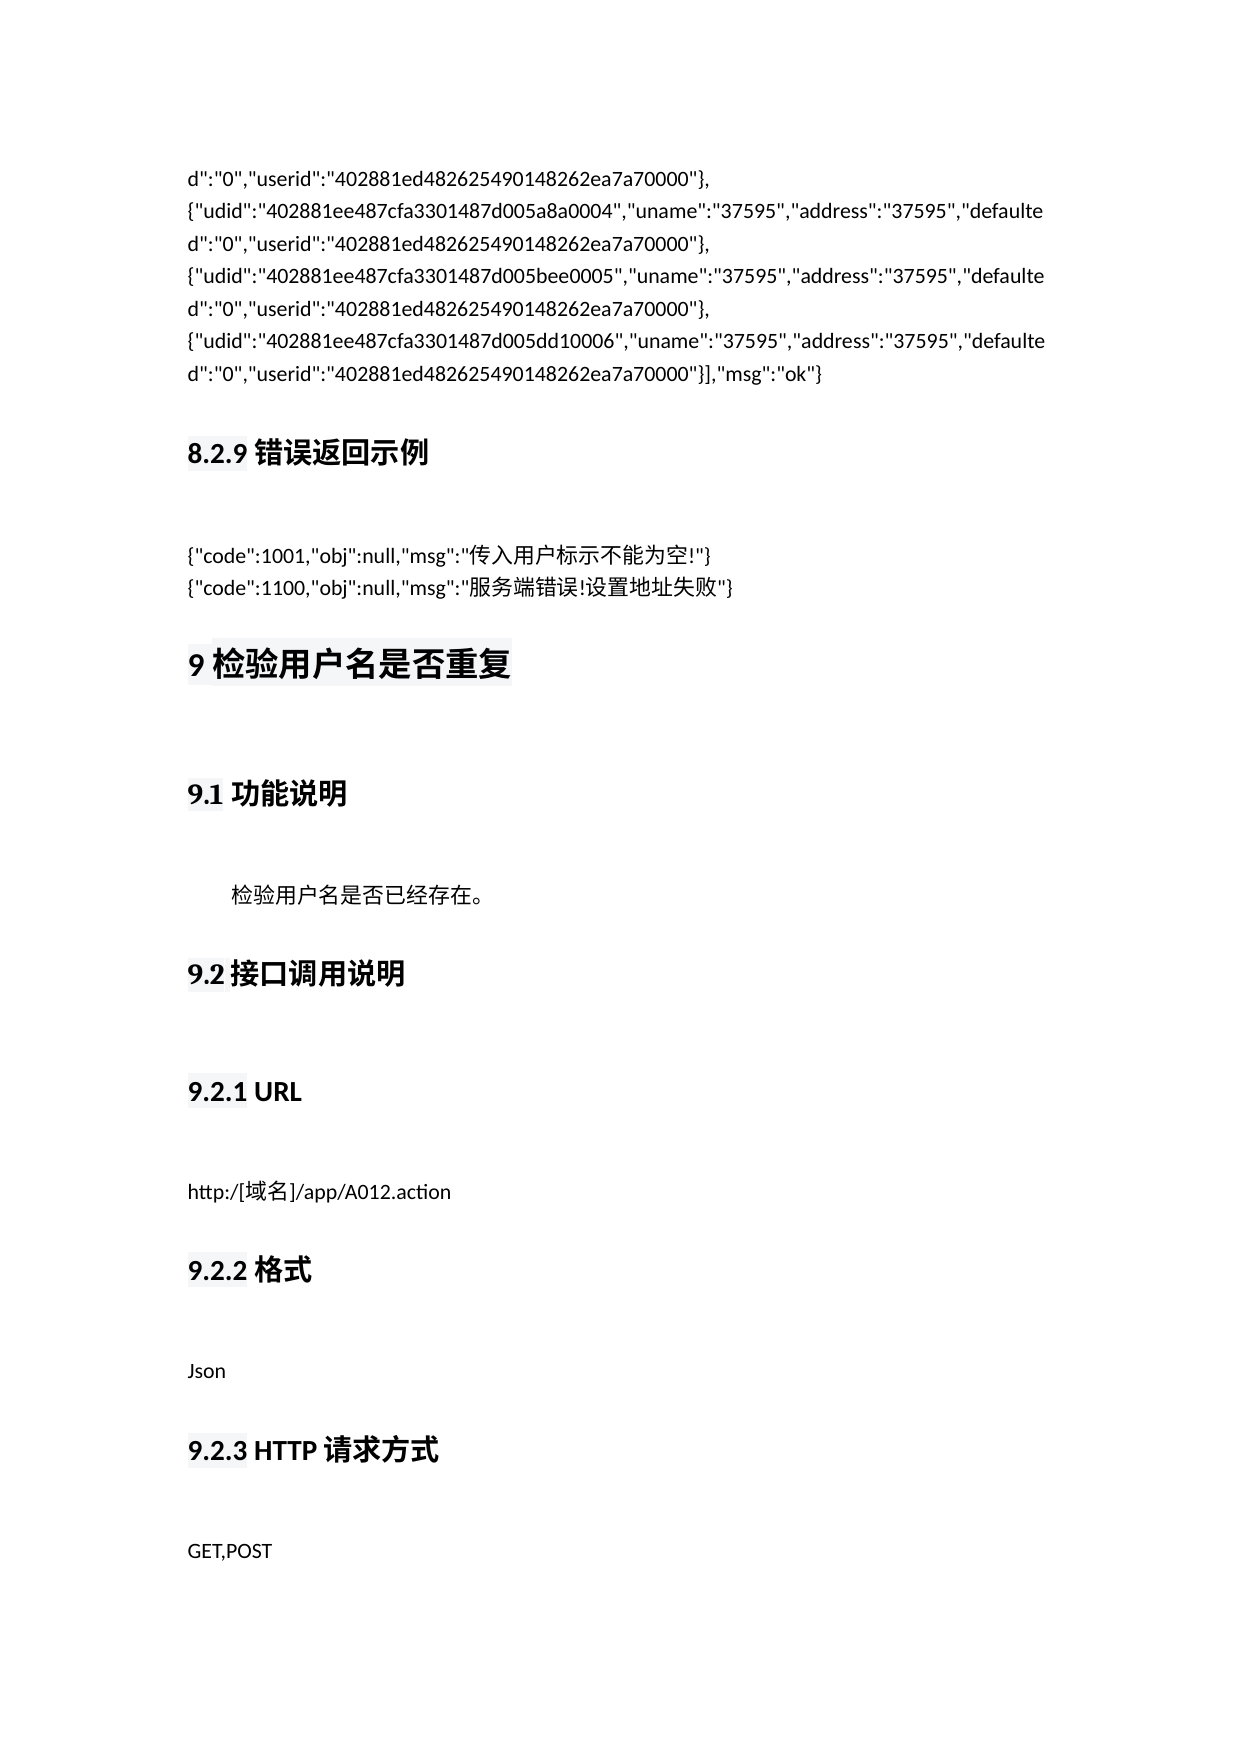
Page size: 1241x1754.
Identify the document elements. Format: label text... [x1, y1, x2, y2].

text GET,POST [187, 1534, 1053, 1567]
subtitle 8.2.9 错误返回示例 [187, 419, 1053, 484]
subtitle 9.2接口调用说明 [187, 939, 1053, 1004]
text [187, 162, 1053, 389]
text http:/[域名]/app/A012.action [187, 1173, 1053, 1206]
subtitle 9.2.3 HTTP请求方式 [187, 1416, 1053, 1481]
subtitle 9.2.1 URL [187, 1058, 1053, 1123]
text {"code":1001,"obj":null,"msg":"传入用户标示不能为空!"} [187, 537, 1053, 570]
subtitle 9.2.2 格式 [187, 1235, 1053, 1300]
text Json [187, 1354, 1053, 1386]
text {"code":1100,"obj":null,"msg":"服务端错误!设置地址失败"} [187, 570, 1053, 602]
subtitle 9.1 功能说明 [187, 759, 1053, 824]
text 检验用户名是否已经存在。 [187, 878, 1053, 910]
subtitle 9 检验用户名是否重复 [187, 629, 1053, 694]
